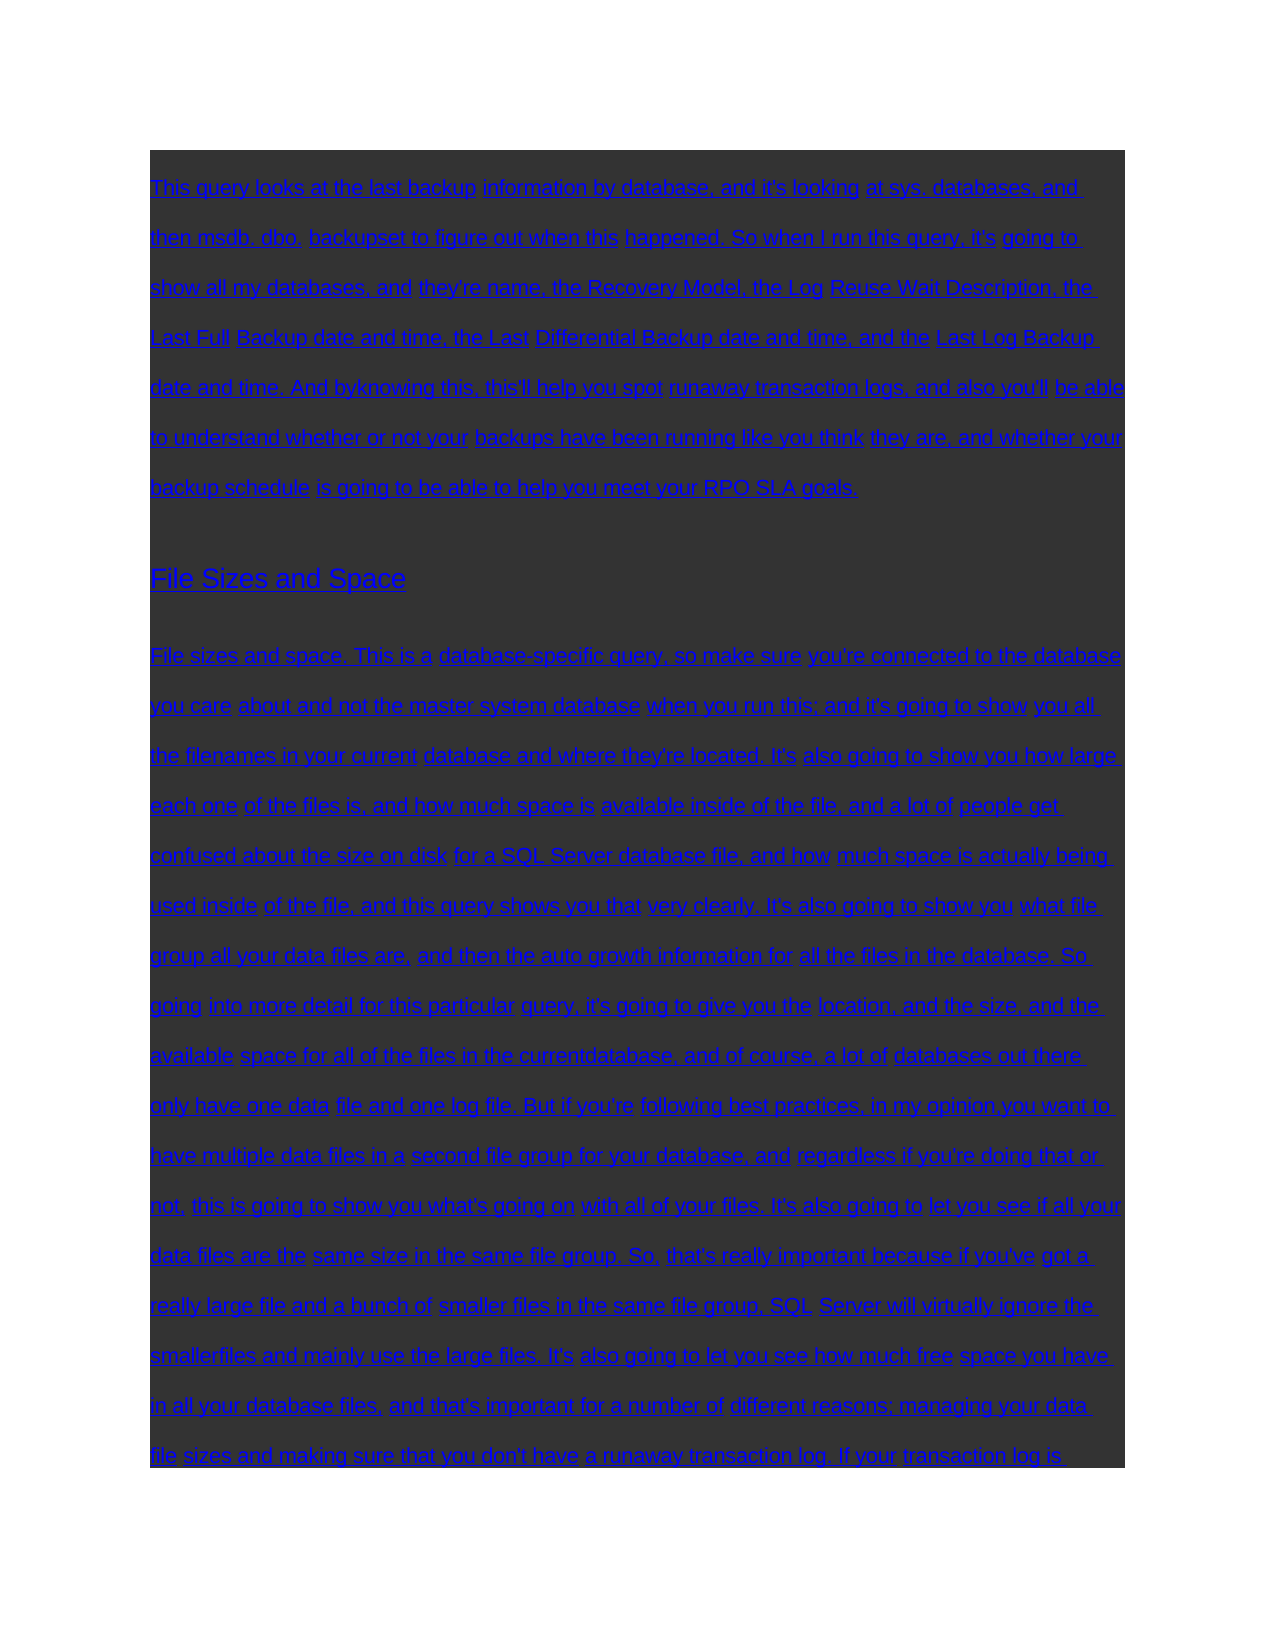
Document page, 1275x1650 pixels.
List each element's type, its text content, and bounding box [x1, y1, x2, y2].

text File Sizes and Space [150, 562, 1125, 595]
text This query looks at the last backup information by database, and it's looking at sys. databases, and then msdb. dbo. backupset to figure out when this happened. So when I run this query, it's going to show all my databases, and they're name, the Recovery Model, the Log Reuse Wait Description, the Last Full Backup date and time, the Last Differential Backup date and time, and the Last Log Backup date and time. And byknowing this, this'll help you spot runaway transaction logs, and also you'll be able to understand whether or not your backups have been running like you think they are, and whether your backup schedule is going to be able to help you meet your RPO SLA goals. [150, 150, 1125, 500]
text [150, 618, 1125, 1468]
